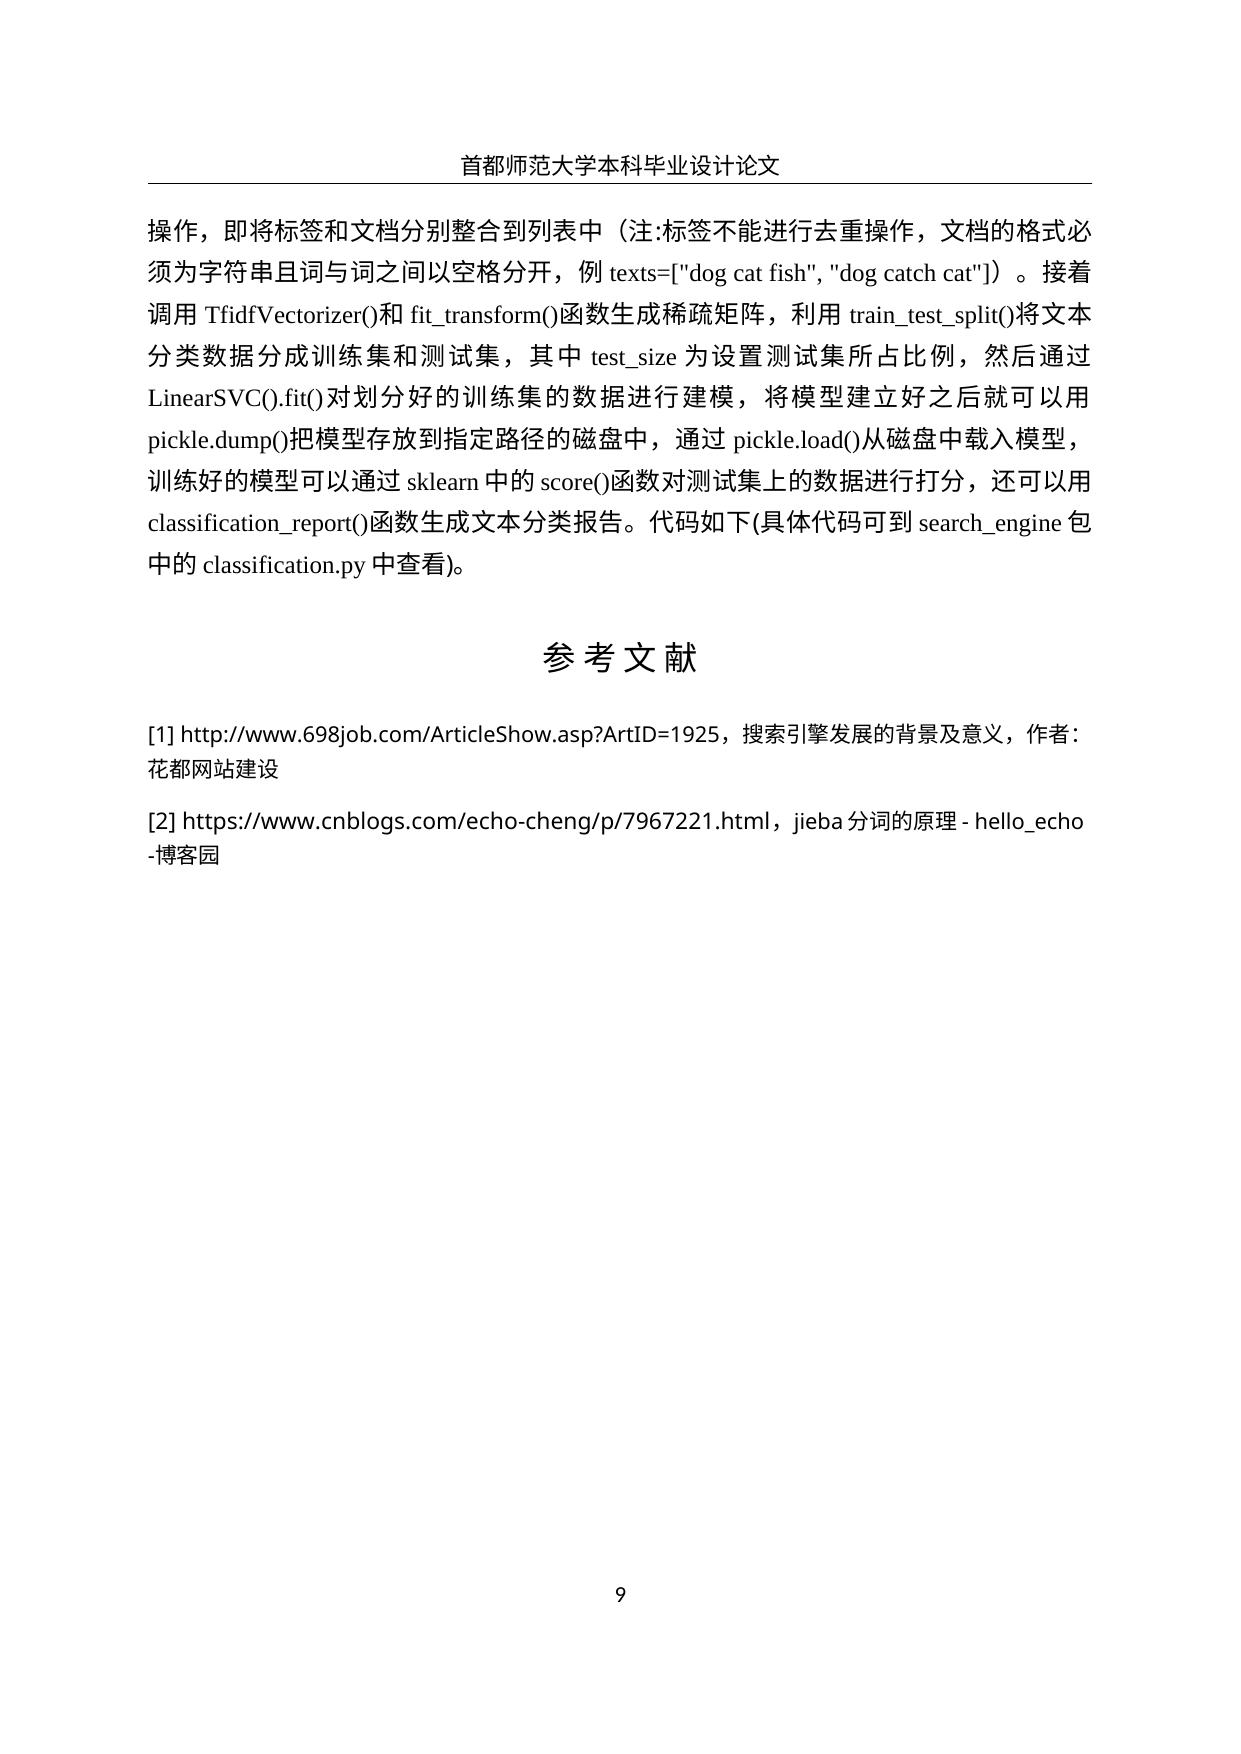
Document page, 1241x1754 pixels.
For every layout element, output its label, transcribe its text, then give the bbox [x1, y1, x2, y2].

text [1] http://www.698job.com/ArticleShow.asp?ArtID=1925，搜索引擎发展的背景及意义，作者：花都网站建设 [148, 717, 1092, 783]
subtitle 参 考 文 献 [148, 632, 1092, 680]
text [2] https://www.cnblogs.com/echo-cheng/p/7967221.html，jieba分词的原理 - hello_echo -博客园 [148, 803, 1092, 870]
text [148, 207, 1092, 582]
